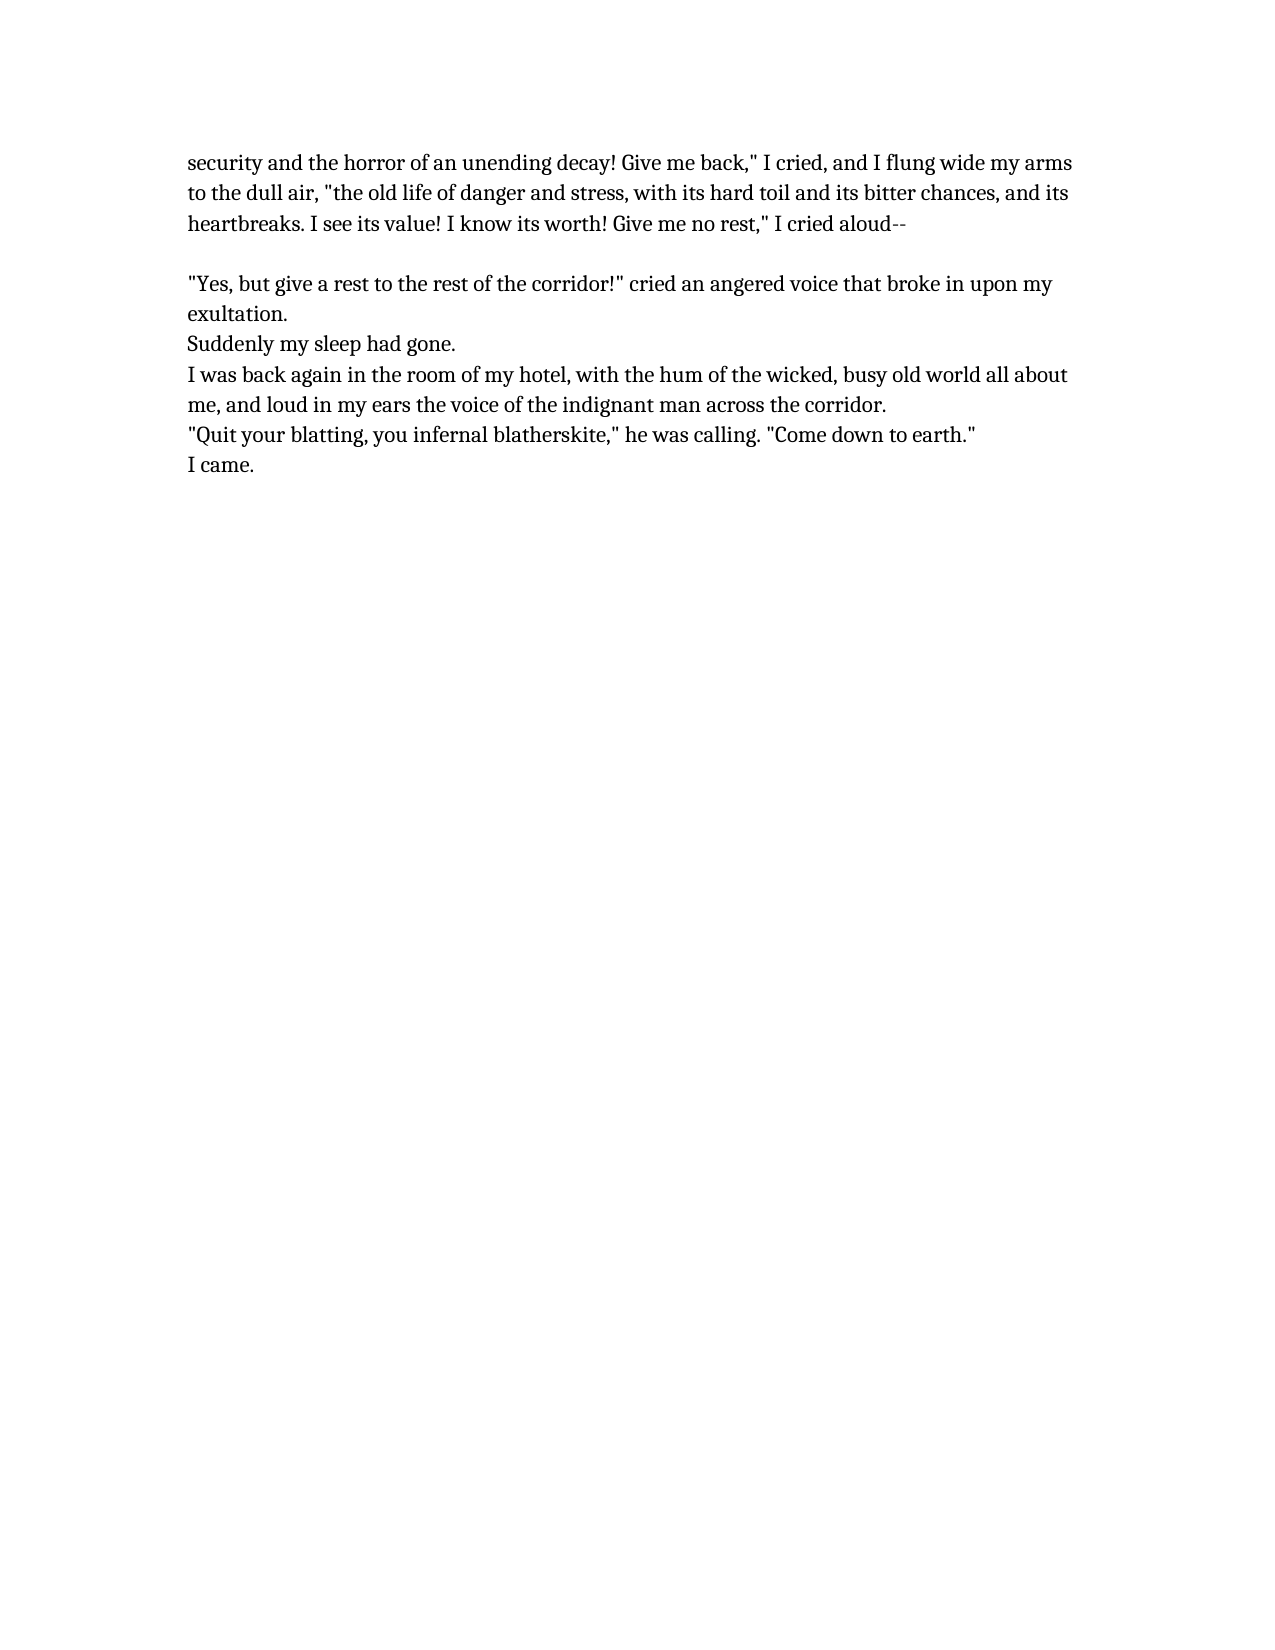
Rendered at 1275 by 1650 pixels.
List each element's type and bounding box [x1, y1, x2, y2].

text [187, 150, 1087, 629]
